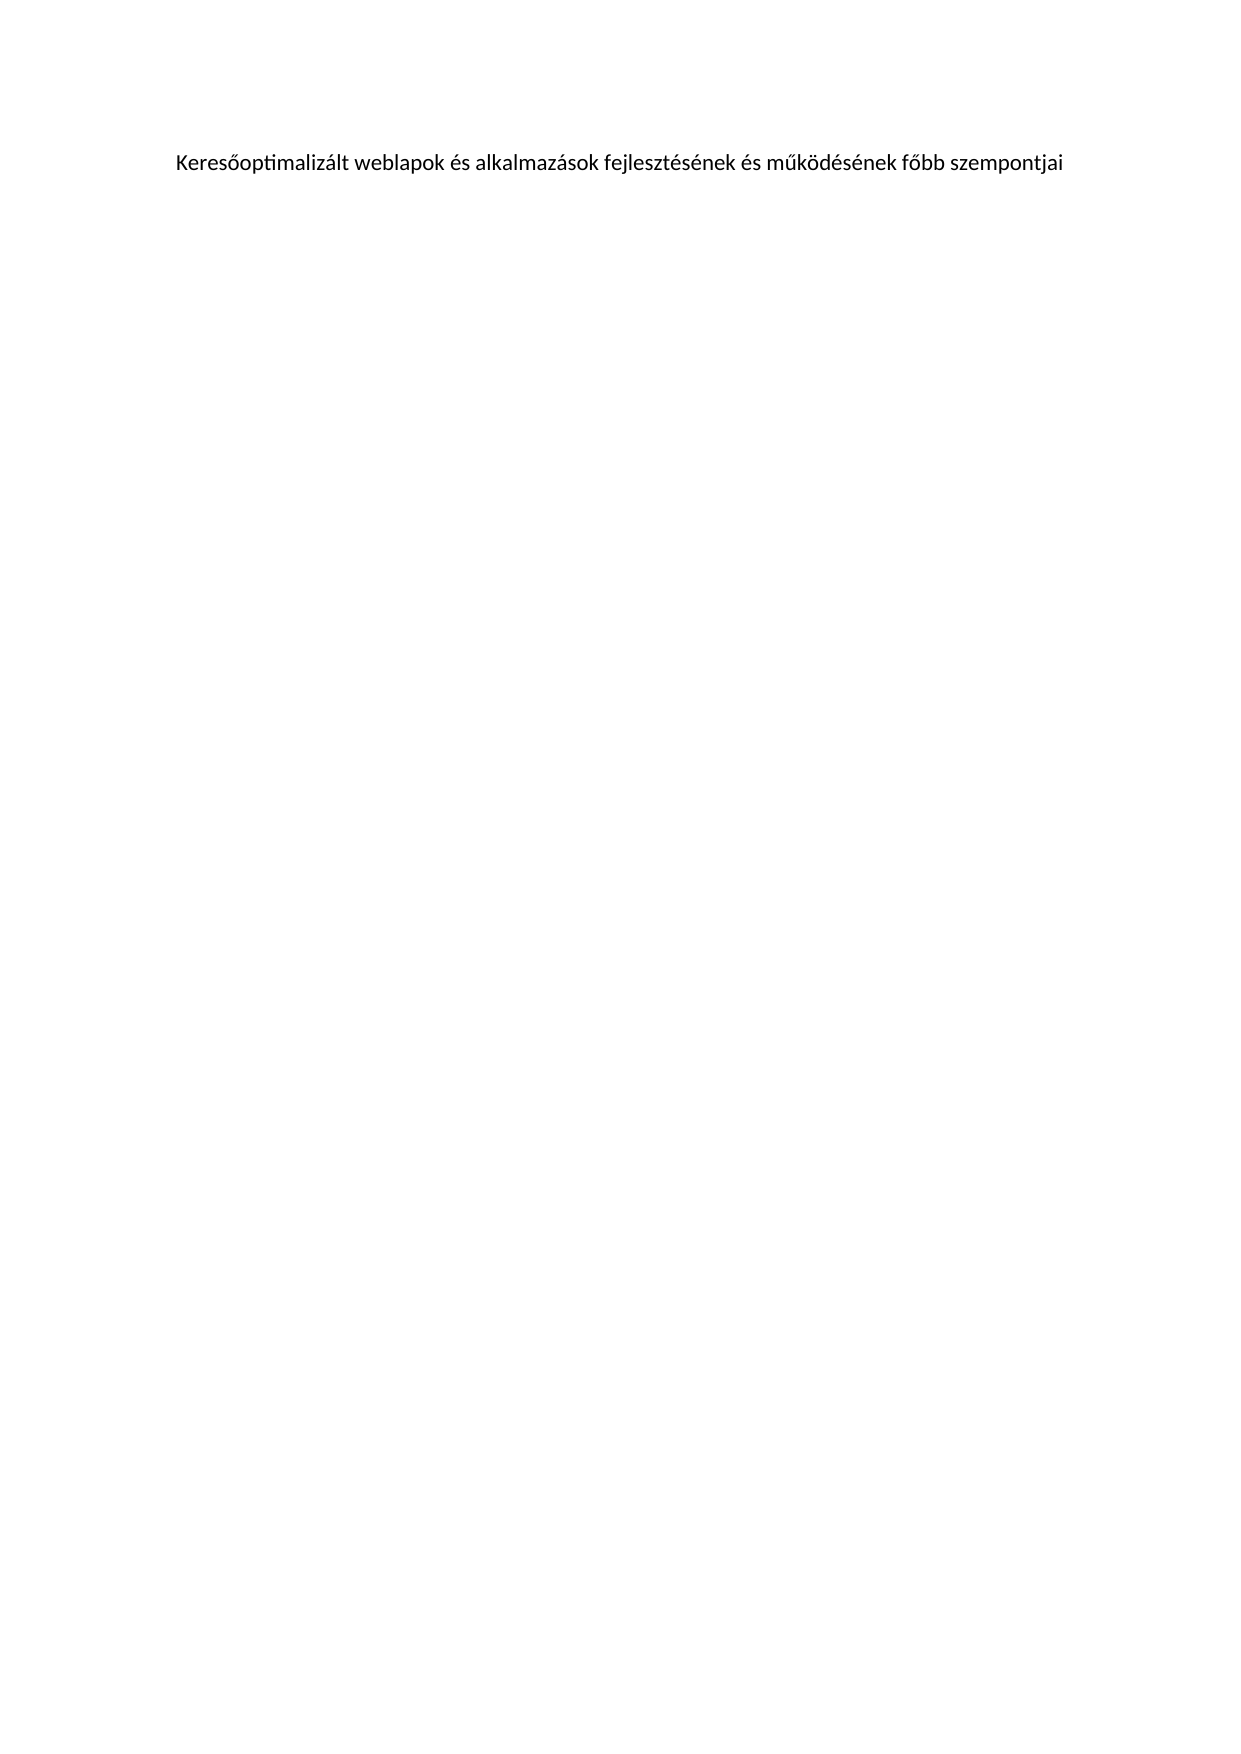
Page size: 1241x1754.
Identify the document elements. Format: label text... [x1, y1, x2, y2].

text Keresőoptimalizált weblapok és alkalmazások fejlesztésének és működésének főbb szempontjai [148, 148, 1093, 176]
